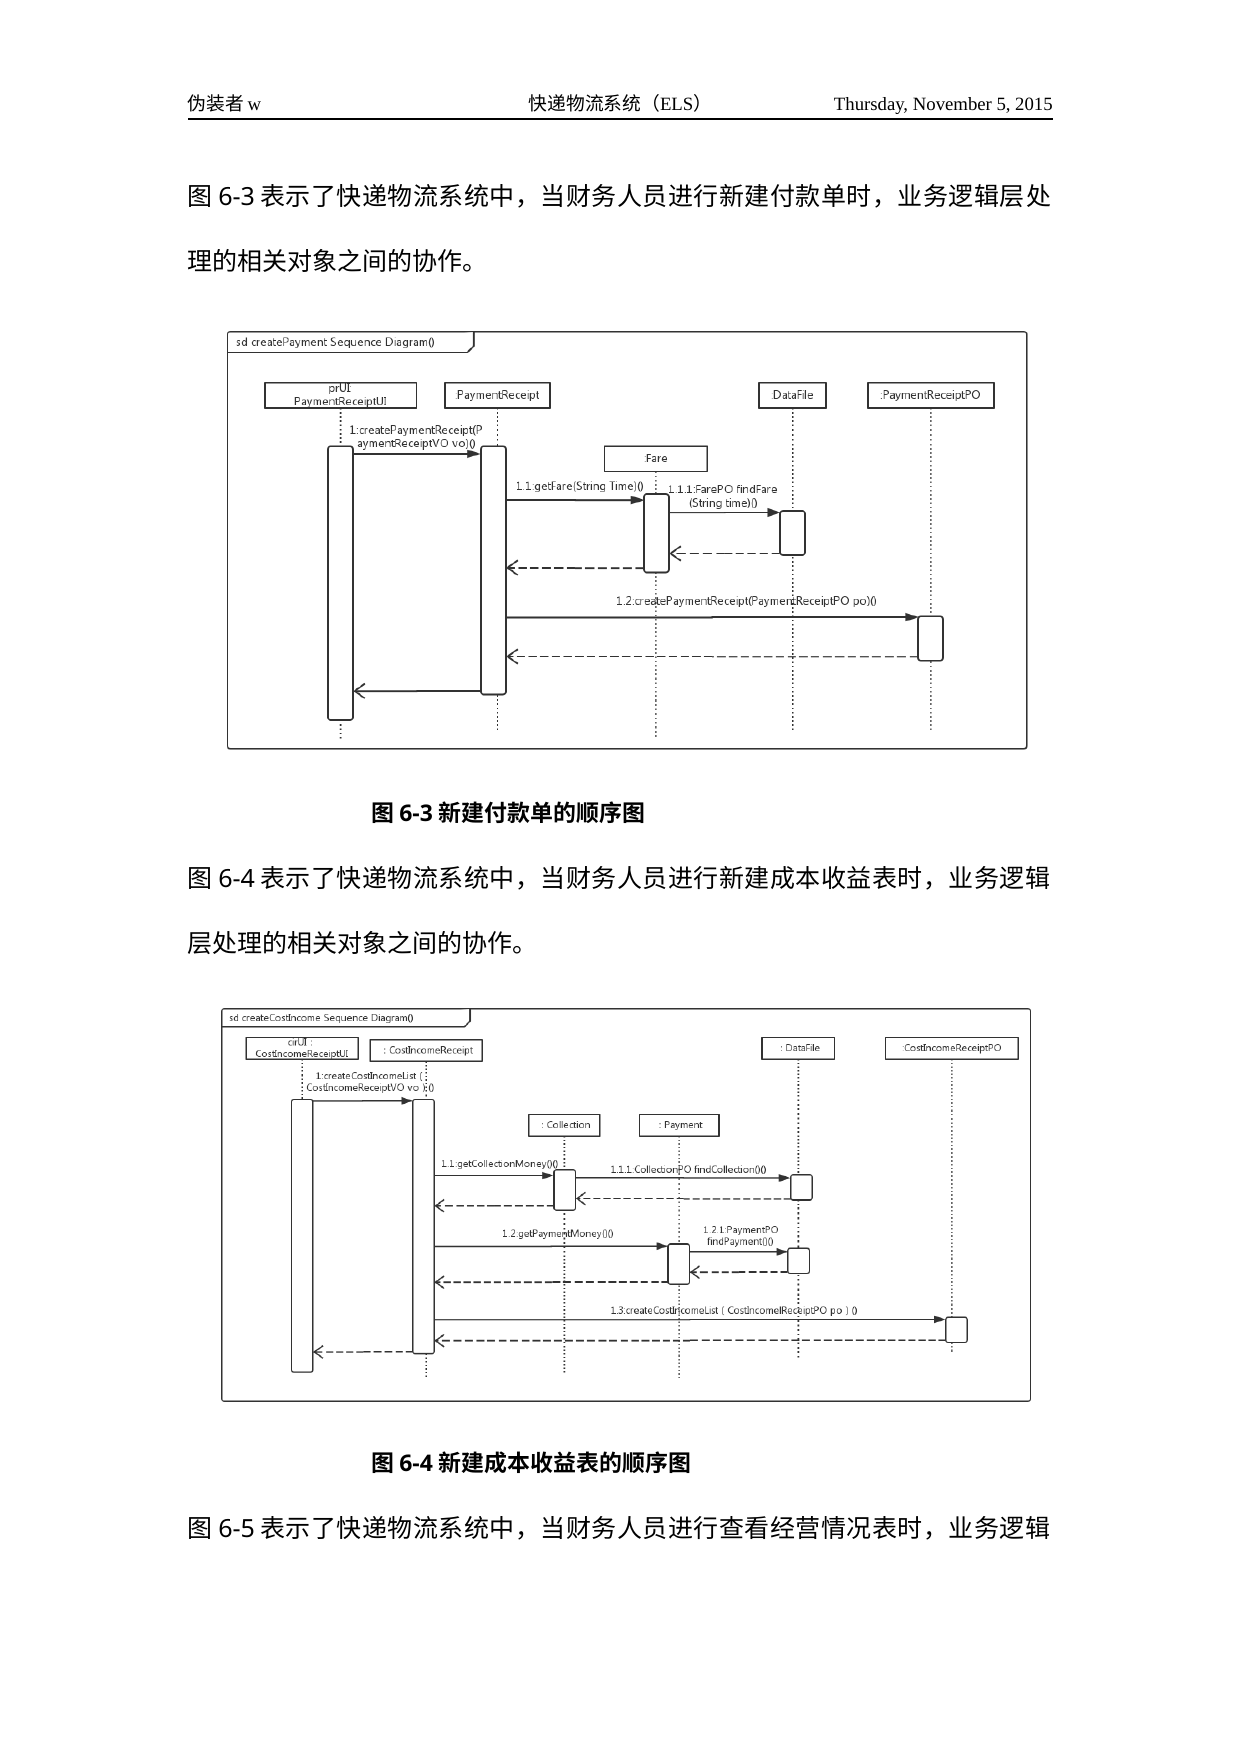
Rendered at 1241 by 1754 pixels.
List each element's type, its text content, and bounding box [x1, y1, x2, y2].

picture [187, 292, 1053, 775]
text 图6-4 新建成本收益表的顺序图 [187, 1429, 1053, 1494]
picture [187, 974, 1053, 1424]
text 图6-3 新建付款单的顺序图 [187, 779, 1053, 844]
text 图6-3表示了快递物流系统中，当财务人员进行新建付款单时，业务逻辑层处理的相关对象之间的协作。 [187, 162, 1053, 292]
text 图6-4表示了快递物流系统中，当财务人员进行新建成本收益表时，业务逻辑层处理的相关对象之间的协作。 [187, 844, 1053, 974]
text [187, 1494, 1053, 1559]
